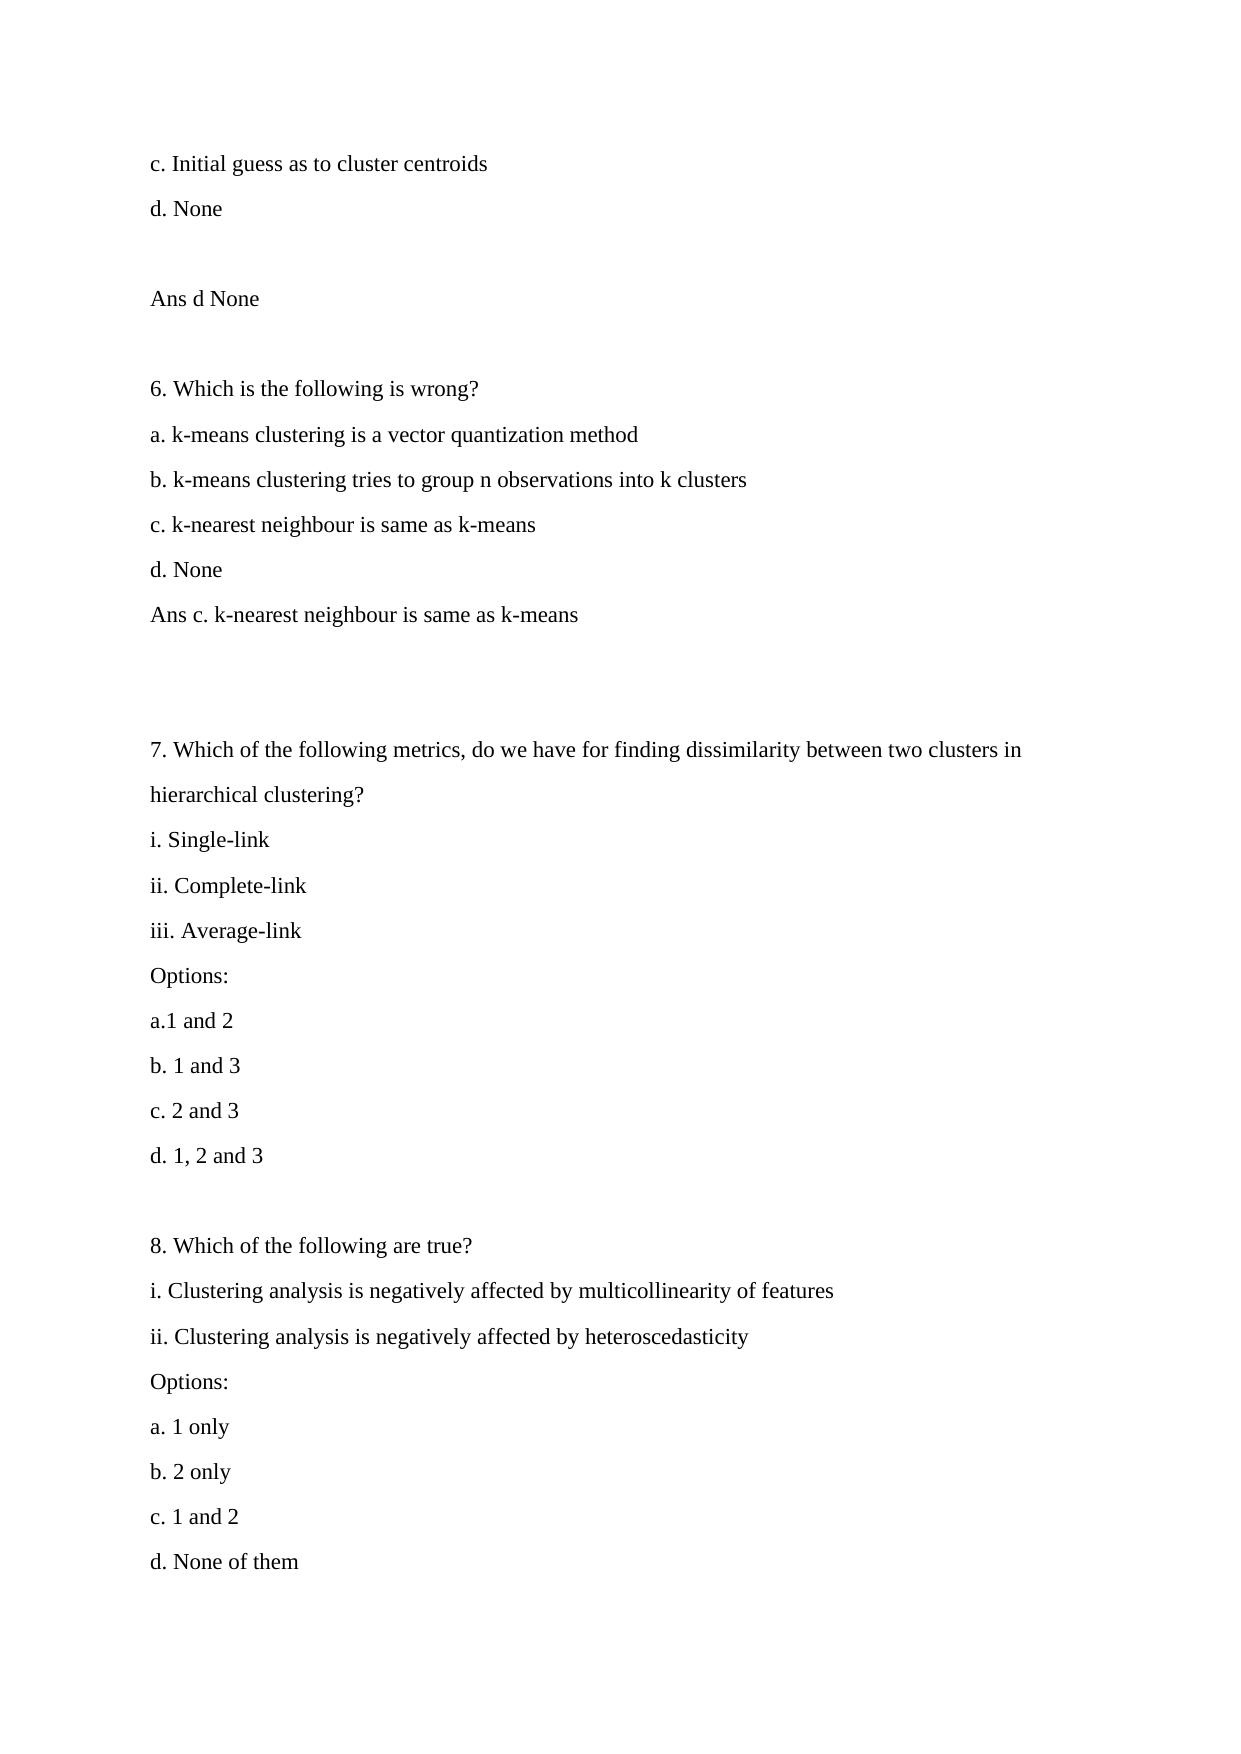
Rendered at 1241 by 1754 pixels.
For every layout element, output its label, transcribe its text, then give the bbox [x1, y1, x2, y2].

text b. 1 and 3 [150, 1052, 1090, 1078]
text iii. Average-link [150, 917, 1090, 943]
text Options: [150, 962, 1090, 988]
text b. k-means clustering tries to group n observations into k clusters [150, 466, 1090, 492]
text c. Initial guess as to cluster centroids [150, 150, 1090, 176]
text c. k-nearest neighbour is same as k-means [150, 511, 1090, 537]
text a. 1 only [150, 1413, 1090, 1439]
text ii. Complete-link [150, 872, 1090, 898]
text Ans c. k-nearest neighbour is same as k-means [150, 601, 1090, 627]
text 7. Which of the following metrics, do we have for finding dissimilarity between two clusters in [150, 736, 1090, 763]
text hierarchical clustering? [150, 781, 1090, 808]
text d. None [150, 195, 1090, 221]
text b. 2 only [150, 1458, 1090, 1484]
text 8. Which of the following are true? [150, 1232, 1090, 1259]
text 6. Which is the following is wrong? [150, 376, 1090, 402]
text a.1 and 2 [150, 1007, 1090, 1033]
text c. 1 and 2 [150, 1503, 1090, 1529]
text c. 2 and 3 [150, 1097, 1090, 1123]
text i. Single-link [150, 827, 1090, 853]
text d. None of them [150, 1548, 1090, 1574]
text Options: [150, 1368, 1090, 1394]
text i. Clustering analysis is negatively affected by multicollinearity of features [150, 1278, 1090, 1304]
text d. 1, 2 and 3 [150, 1142, 1090, 1169]
text a. k-means clustering is a vector quantization method [150, 421, 1090, 447]
text Ans d None [150, 285, 1090, 312]
text ii. Clustering analysis is negatively affected by heteroscedasticity [150, 1323, 1090, 1349]
text d. None [150, 556, 1090, 582]
